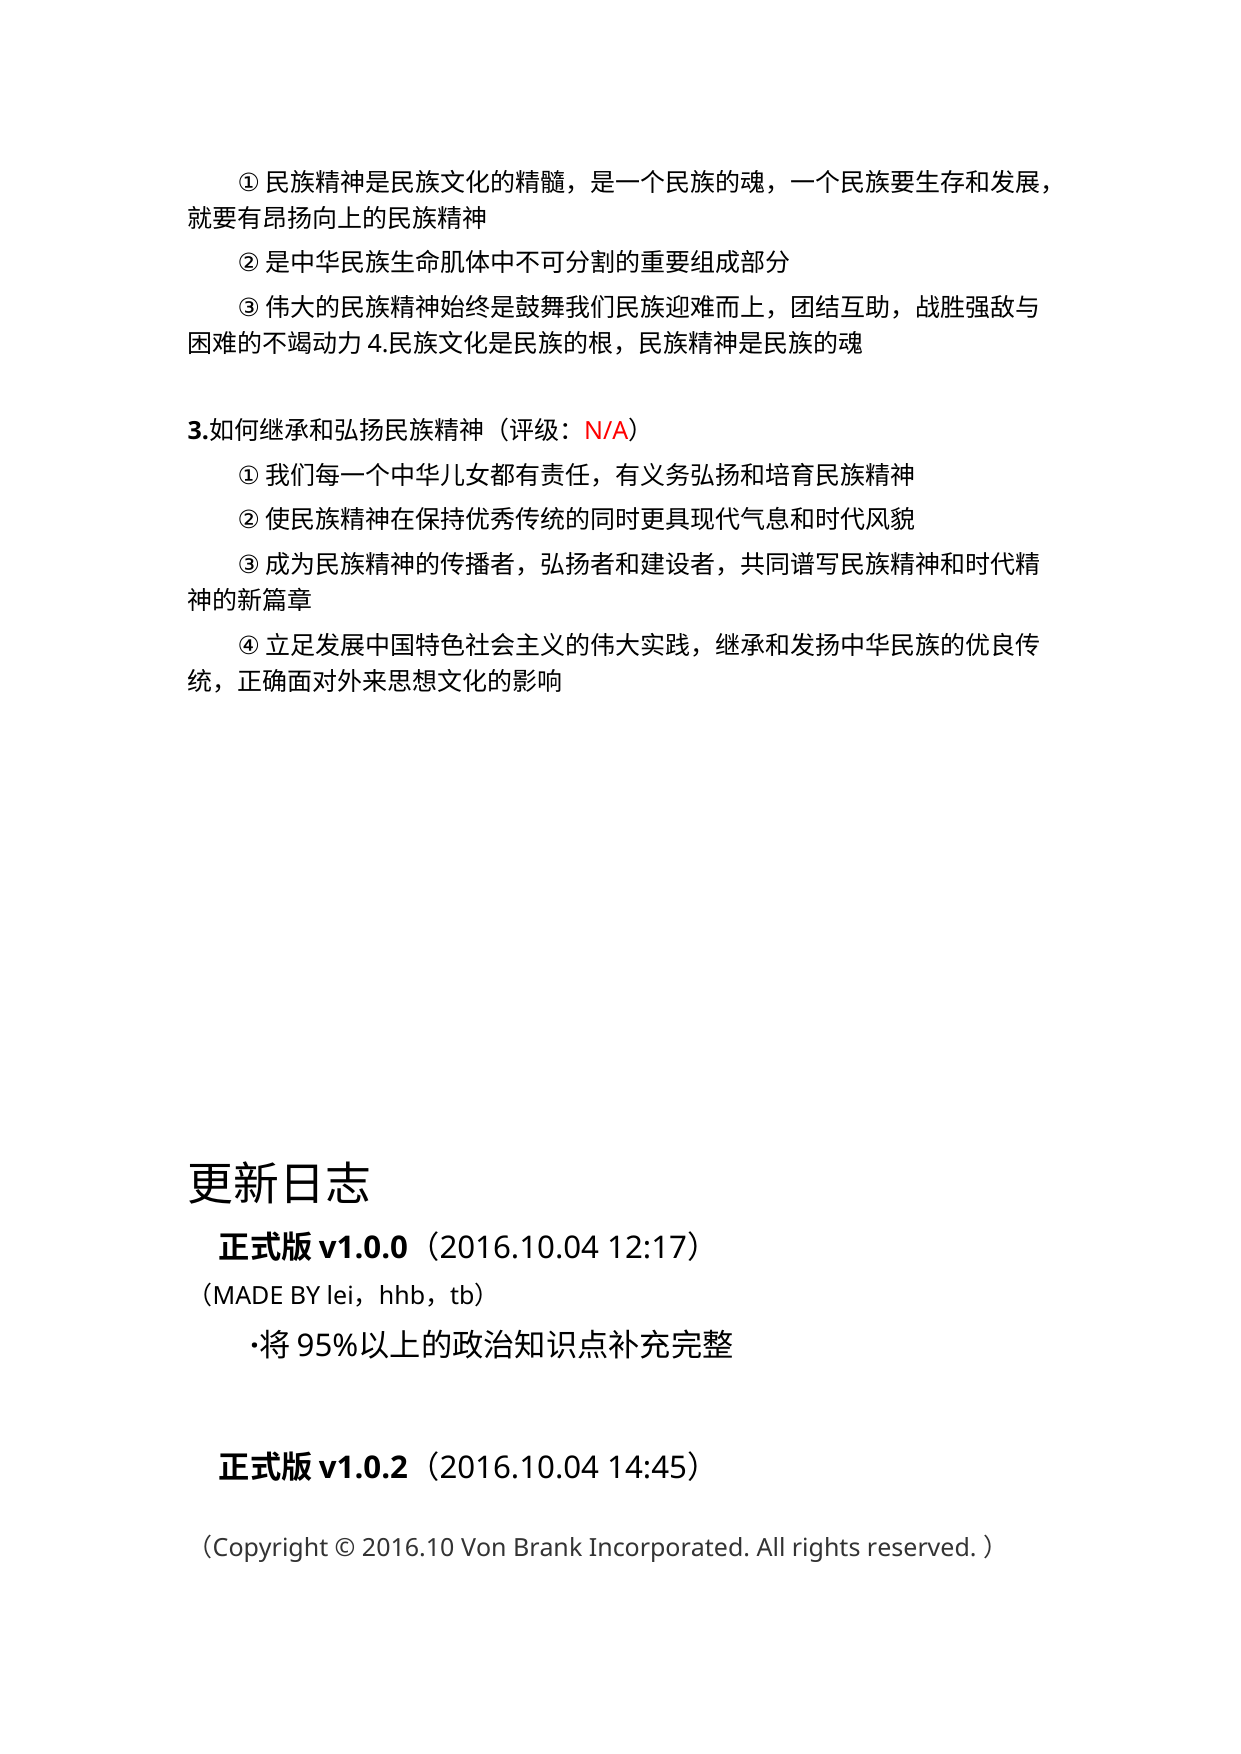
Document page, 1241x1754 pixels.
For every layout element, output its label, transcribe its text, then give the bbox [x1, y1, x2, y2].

text 更新日志 [187, 1147, 1053, 1214]
text 正式版v1.0.0（2016.10.04 12:17） [187, 1222, 1053, 1267]
text 成为民族精神的传播者，弘扬者和建设者，共同谱写民族精神和时代精神的新篇章 [187, 544, 1053, 617]
text （Copyright © 2016.10 Von Brank Incorporated. All rights reserved. ） [187, 1513, 1053, 1578]
text 伟大的民族精神始终是鼓舞我们民族迎难而上，团结互助，战胜强敌与困难的不竭动力4.民族文化是民族的根，民族精神是民族的魂 [187, 287, 1053, 360]
text 是中华民族生命肌体中不可分割的重要组成部分 [187, 243, 1053, 279]
text 民族精神是民族文化的精髓，是一个民族的魂，一个民族要生存和发展，就要有昂扬向上的民族精神 [187, 162, 1053, 234]
text 立足发展中国特色社会主义的伟大实践，继承和发扬中华民族的优良传统，正确面对外来思想文化的影响 [187, 625, 1053, 698]
text 3.如何继承和弘扬民族精神（评级：N/A） [187, 411, 1053, 447]
text 我们每一个中华儿女都有责任，有义务弘扬和培育民族精神 [187, 455, 1053, 491]
text ·将95%以上的政治知识点补充完整 [187, 1320, 1053, 1366]
text （MADE BY lei，hhb，tb） [187, 1276, 1053, 1312]
text 使民族精神在保持优秀传统的同时更具现代气息和时代风貌 [187, 500, 1053, 536]
text 正式版v1.0.2（2016.10.04 14:45） [187, 1432, 1053, 1497]
